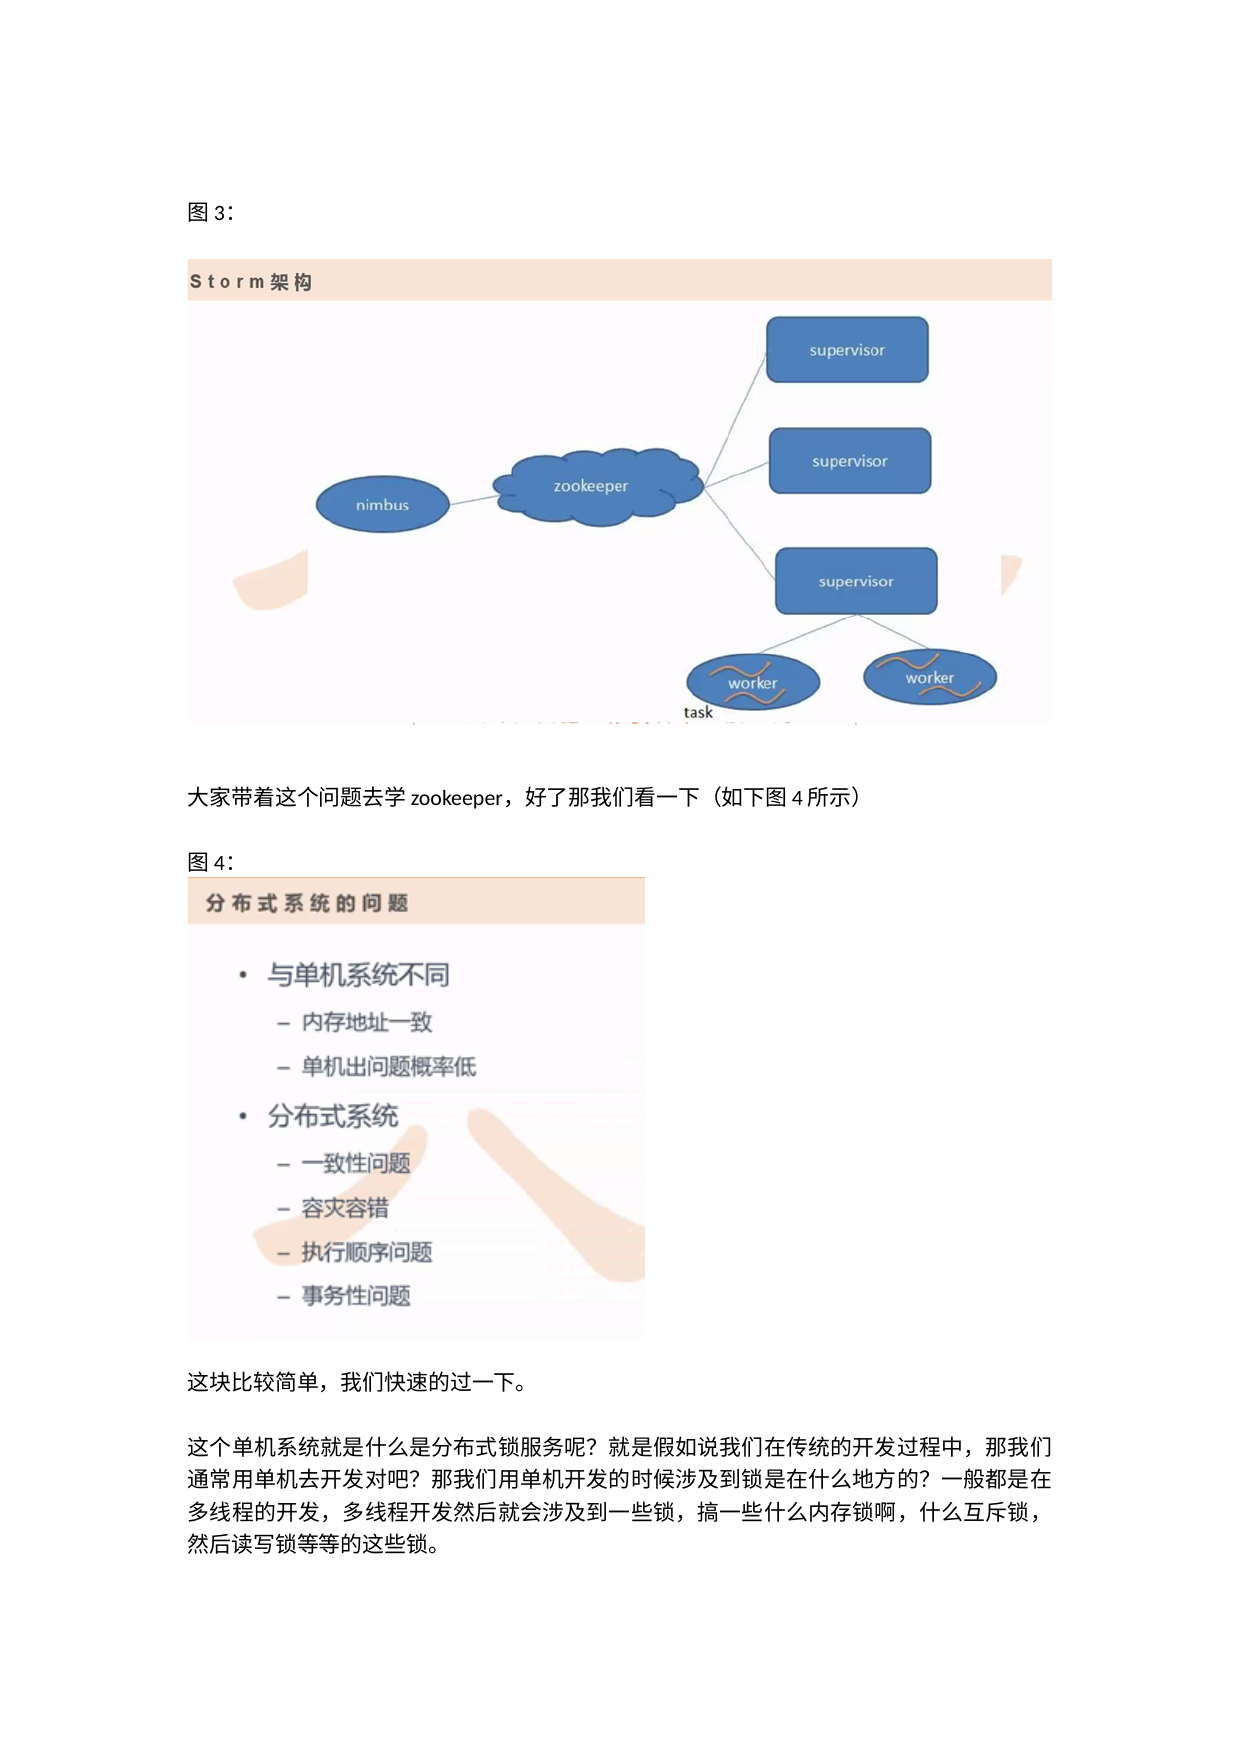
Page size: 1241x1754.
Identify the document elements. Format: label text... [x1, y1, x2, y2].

text 大家带着这个问题去学zookeeper，好了那我们看一下（如下图4所示） [187, 779, 1053, 812]
picture [187, 877, 646, 1341]
text 这个单机系统就是什么是分布式锁服务呢？就是假如说我们在传统的开发过程中，那我们通常用单机去开发对吧？那我们用单机开发的时候涉及到锁是在什么地方的？一般都是在多线程的开发，多线程开发然后就会涉及到一些锁，搞一些什么内存锁啊，什么互斥锁，然后读写锁等等的这些锁。 [187, 1429, 1053, 1559]
text 这块比较简单，我们快速的过一下。 [187, 1364, 1053, 1397]
text 图3： [187, 194, 1053, 227]
picture [187, 259, 1053, 725]
text 图4： [187, 844, 1053, 877]
